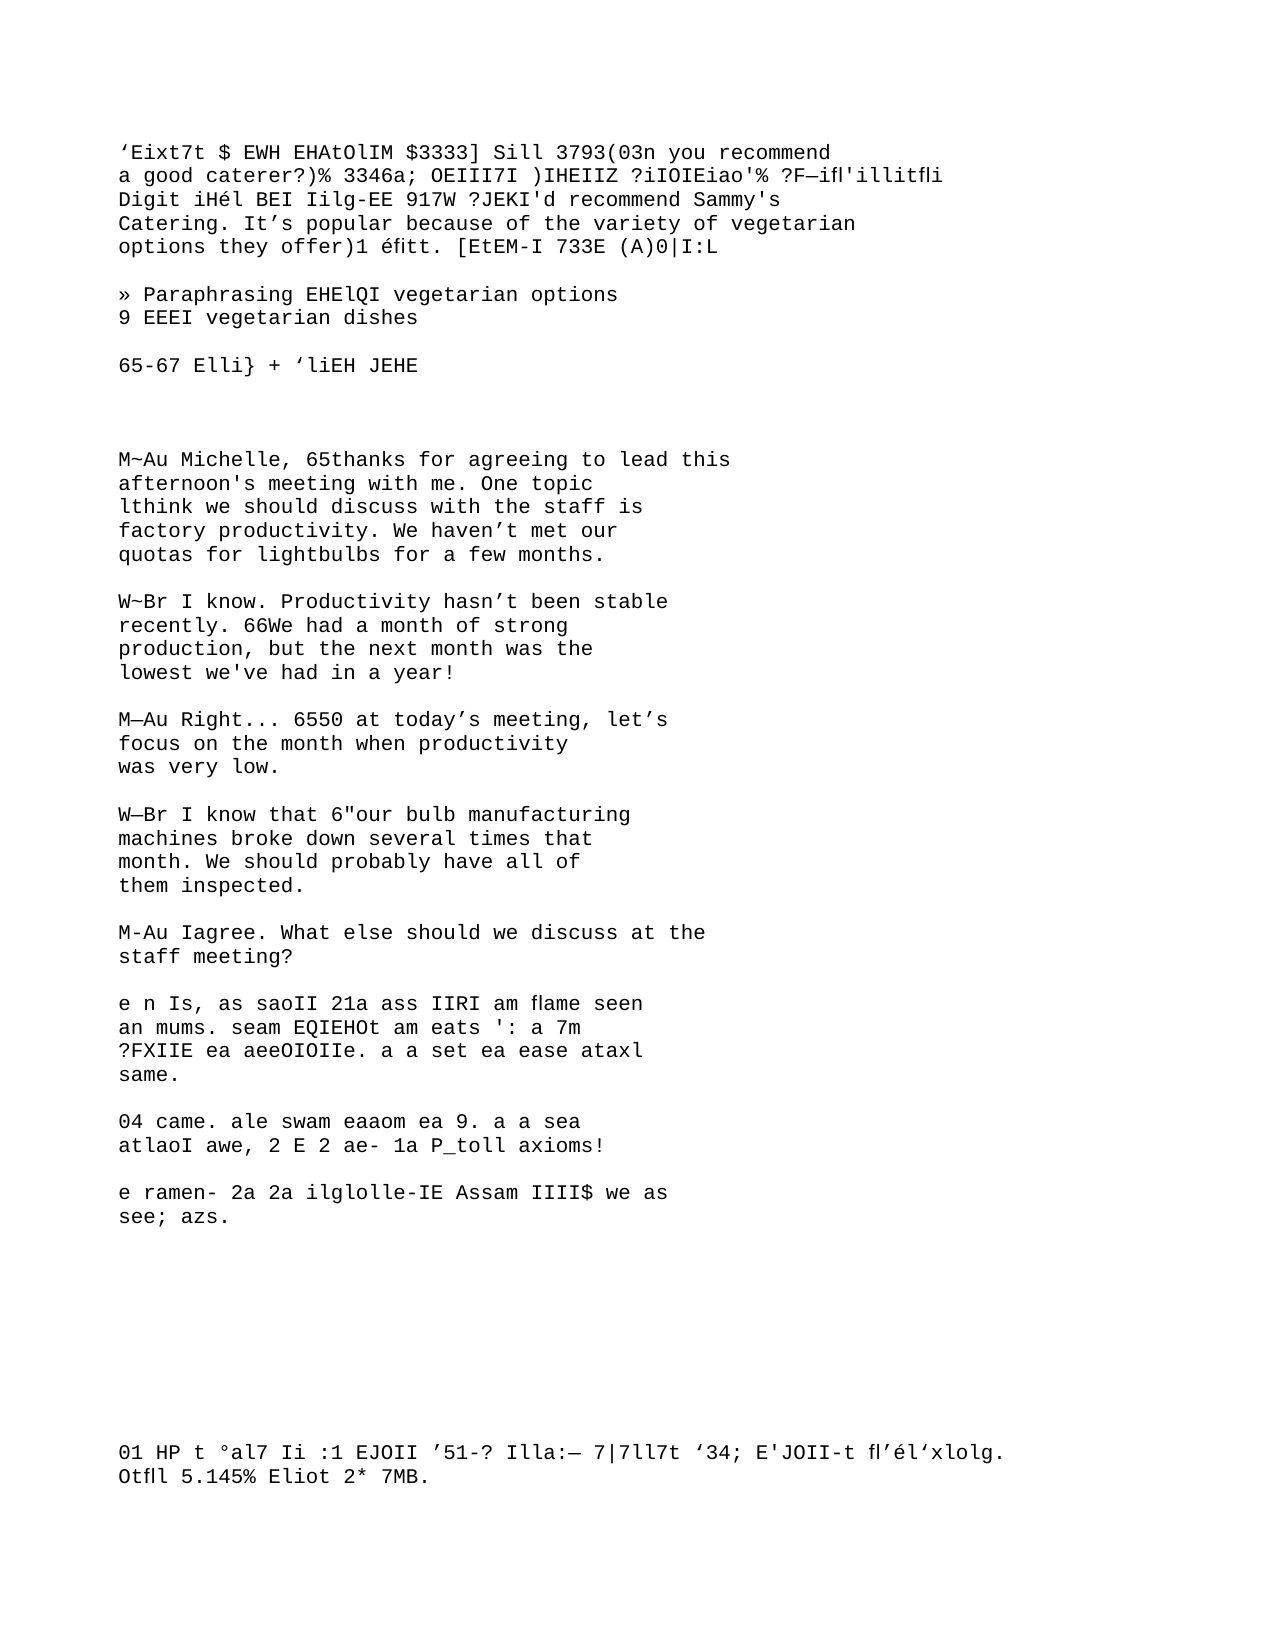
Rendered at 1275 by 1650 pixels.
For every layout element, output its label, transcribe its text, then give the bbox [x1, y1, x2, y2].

text lowest we've had in a year! [118, 662, 1157, 686]
text afternoon's meeting with me. One topic [118, 473, 1157, 496]
text same. [118, 1064, 1157, 1088]
text M-Au Iagree. What else should we discuss at the [118, 922, 1157, 946]
text 01 HP t °al7 Ii :1 EJOII ’51-? Illa:— 7|7ll7t ‘34; E'JOII-t ﬂ’él‘xlolg. [118, 1442, 1157, 1466]
text a good caterer?)% 3346a; OEIII7I )IHEIIZ ?iIOIEiao'% ?F—iﬂ'illitﬂi [118, 165, 1157, 189]
text an mums. seam EQIEHOt am eats ': a 7m [118, 1017, 1157, 1040]
text recently. 66We had a month of strong [118, 615, 1157, 638]
text ‘Eixt7t $ EWH EHAtOlIM $3333] Sill 3793(03n you recommend [118, 142, 1157, 165]
text them inspected. [118, 875, 1157, 898]
text lthink we should discuss with the staff is [118, 496, 1157, 520]
text focus on the month when productivity [118, 733, 1157, 757]
text e n Is, as saoII 21a ass IIRI am ﬂame seen [118, 993, 1157, 1017]
text atlaoI awe, 2 E 2 ae- 1a P_toll axioms! [118, 1135, 1157, 1158]
text ?FXIIE ea aeeOIOIIe. a a set ea ease ataxl [118, 1040, 1157, 1064]
text 04 came. ale swam eaaom ea 9. a a sea [118, 1111, 1157, 1135]
text e ramen- 2a 2a ilglolle-IE Assam IIII$ we as [118, 1182, 1157, 1206]
text was very low. [118, 757, 1157, 780]
text Otﬂl 5.145% Eliot 2* 7MB. [118, 1466, 1157, 1489]
text 9 EEEI vegetarian dishes [118, 307, 1157, 331]
text M~Au Michelle, 65thanks for agreeing to lead this [118, 449, 1157, 473]
text W~Br I know. Productivity hasn’t been stable [118, 591, 1157, 615]
text quotas for lightbulbs for a few months. [118, 544, 1157, 567]
text month. We should probably have all of [118, 851, 1157, 875]
text » Paraphrasing EHElQI vegetarian options [118, 284, 1157, 307]
text production, but the next month was the [118, 638, 1157, 662]
text Digit iHél BEI Iilg-EE 917W ?JEKI'd recommend Sammy's [118, 189, 1157, 213]
text Catering. It’s popular because of the variety of vegetarian [118, 213, 1157, 236]
text options they offer)1 éﬁtt. [EtEM-I 733E (A)0|I:L [118, 236, 1157, 260]
text factory productivity. We haven’t met our [118, 520, 1157, 544]
text M—Au Right... 6550 at today’s meeting, let’s [118, 709, 1157, 733]
text W—Br I know that 6"our bulb manufacturing [118, 804, 1157, 827]
text 65-67 Elli} + ‘liEH JEHE [118, 354, 1157, 378]
text staff meeting? [118, 946, 1157, 969]
text see; azs. [118, 1206, 1157, 1229]
text machines broke down several times that [118, 827, 1157, 851]
